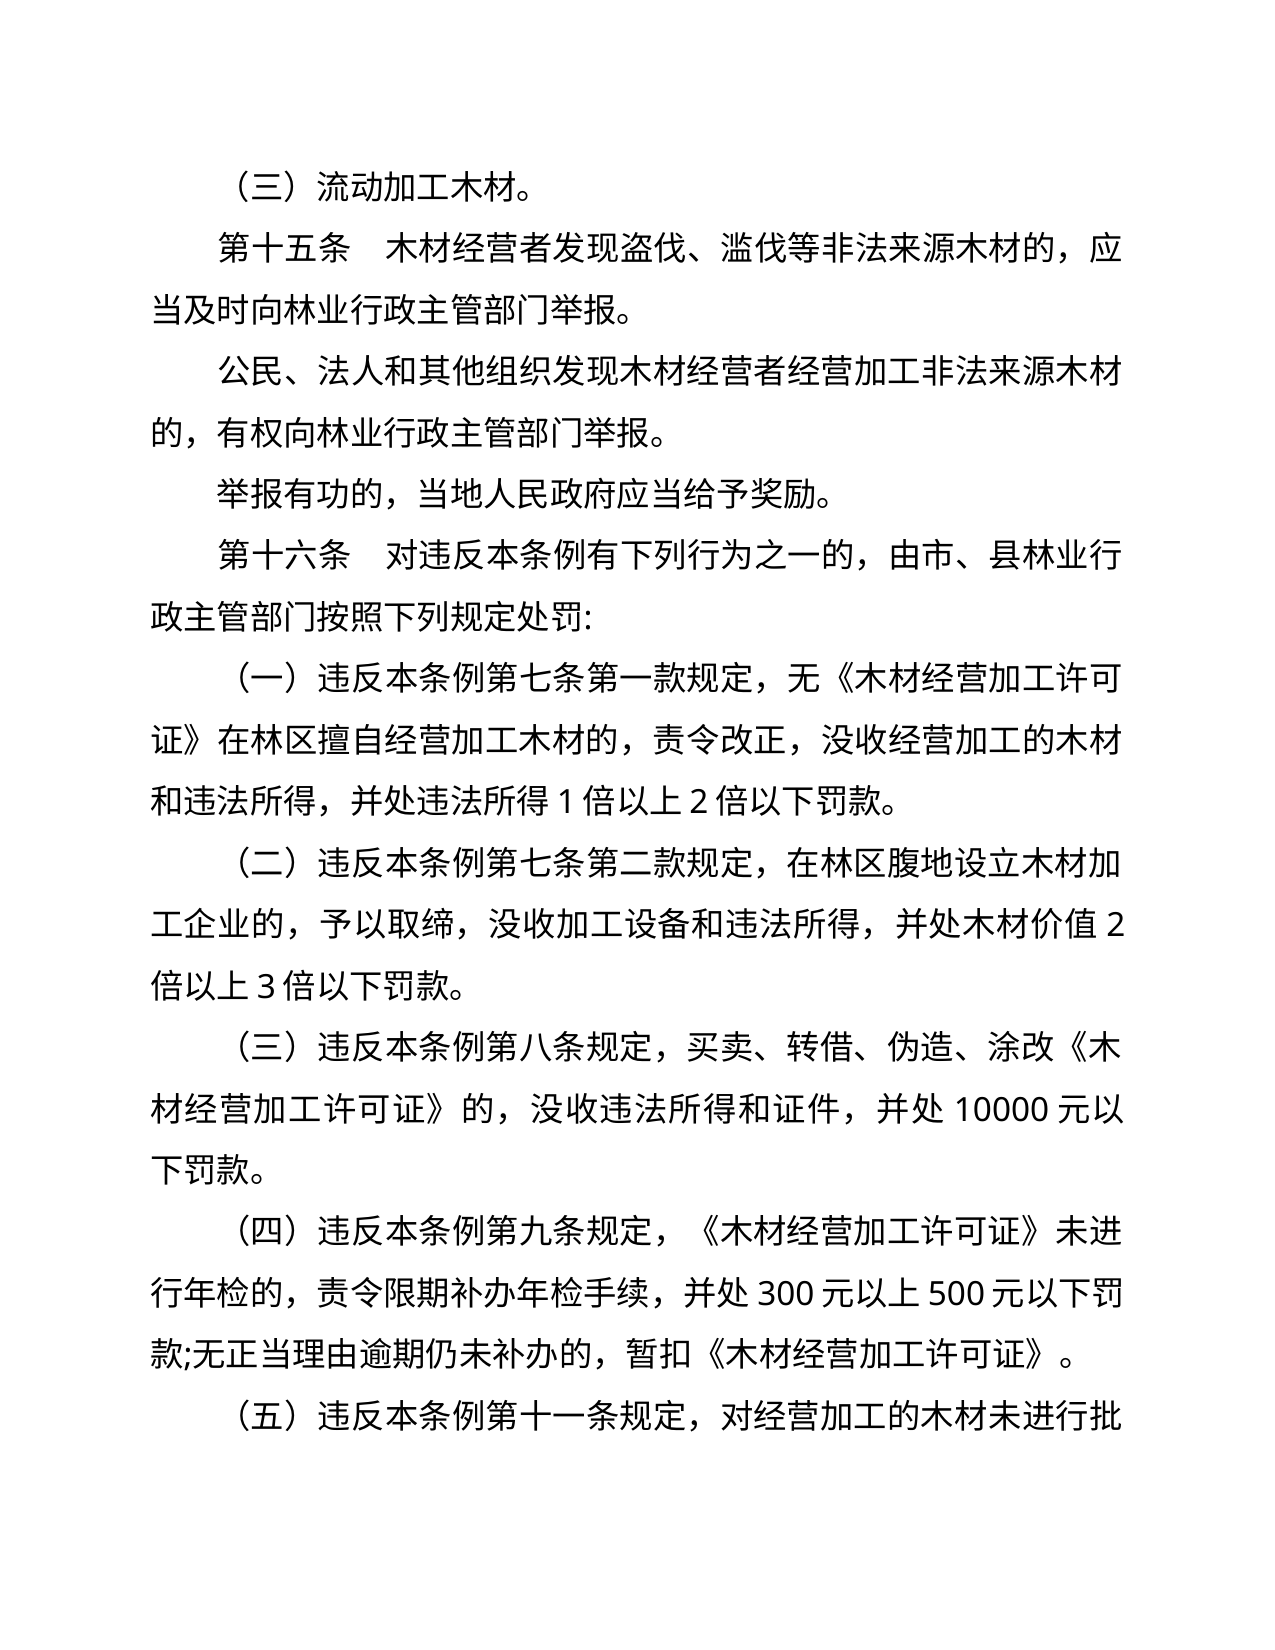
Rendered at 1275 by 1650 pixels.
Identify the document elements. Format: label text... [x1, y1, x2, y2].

text （一）违反本条例第七条第一款规定，无《木材经营加工许可证》在林区擅自经营加工木材的，责令改正，没收经营加工的木材和违法所得，并处违法所得1倍以上2倍以下罚款。 [150, 642, 1125, 826]
text 公民、法人和其他组织发现木材经营者经营加工非法来源木材的，有权向林业行政主管部门举报。 [150, 334, 1125, 457]
text 第十五条 木材经营者发现盗伐、滥伐等非法来源木材的，应当及时向林业行政主管部门举报。 [150, 211, 1125, 334]
text （四）违反本条例第九条规定，《木材经营加工许可证》未进行年检的，责令限期补办年检手续，并处300元以上500元以下罚款;无正当理由逾期仍未补办的，暂扣《木材经营加工许可证》。 [150, 1195, 1125, 1379]
text （二）违反本条例第七条第二款规定，在林区腹地设立木材加工企业的，予以取缔，没收加工设备和违法所得，并处木材价值2倍以上3倍以下罚款。 [150, 826, 1125, 1010]
text （三）违反本条例第八条规定，买卖、转借、伪造、涂改《木材经营加工许可证》的，没收违法所得和证件，并处10000元以下罚款。 [150, 1010, 1125, 1195]
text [150, 1379, 1125, 1441]
text 举报有功的，当地人民政府应当给予奖励。 [150, 457, 1125, 519]
text （三）流动加工木材。 [150, 150, 1125, 211]
text 第十六条 对违反本条例有下列行为之一的，由市、县林业行政主管部门按照下列规定处罚: [150, 519, 1125, 642]
